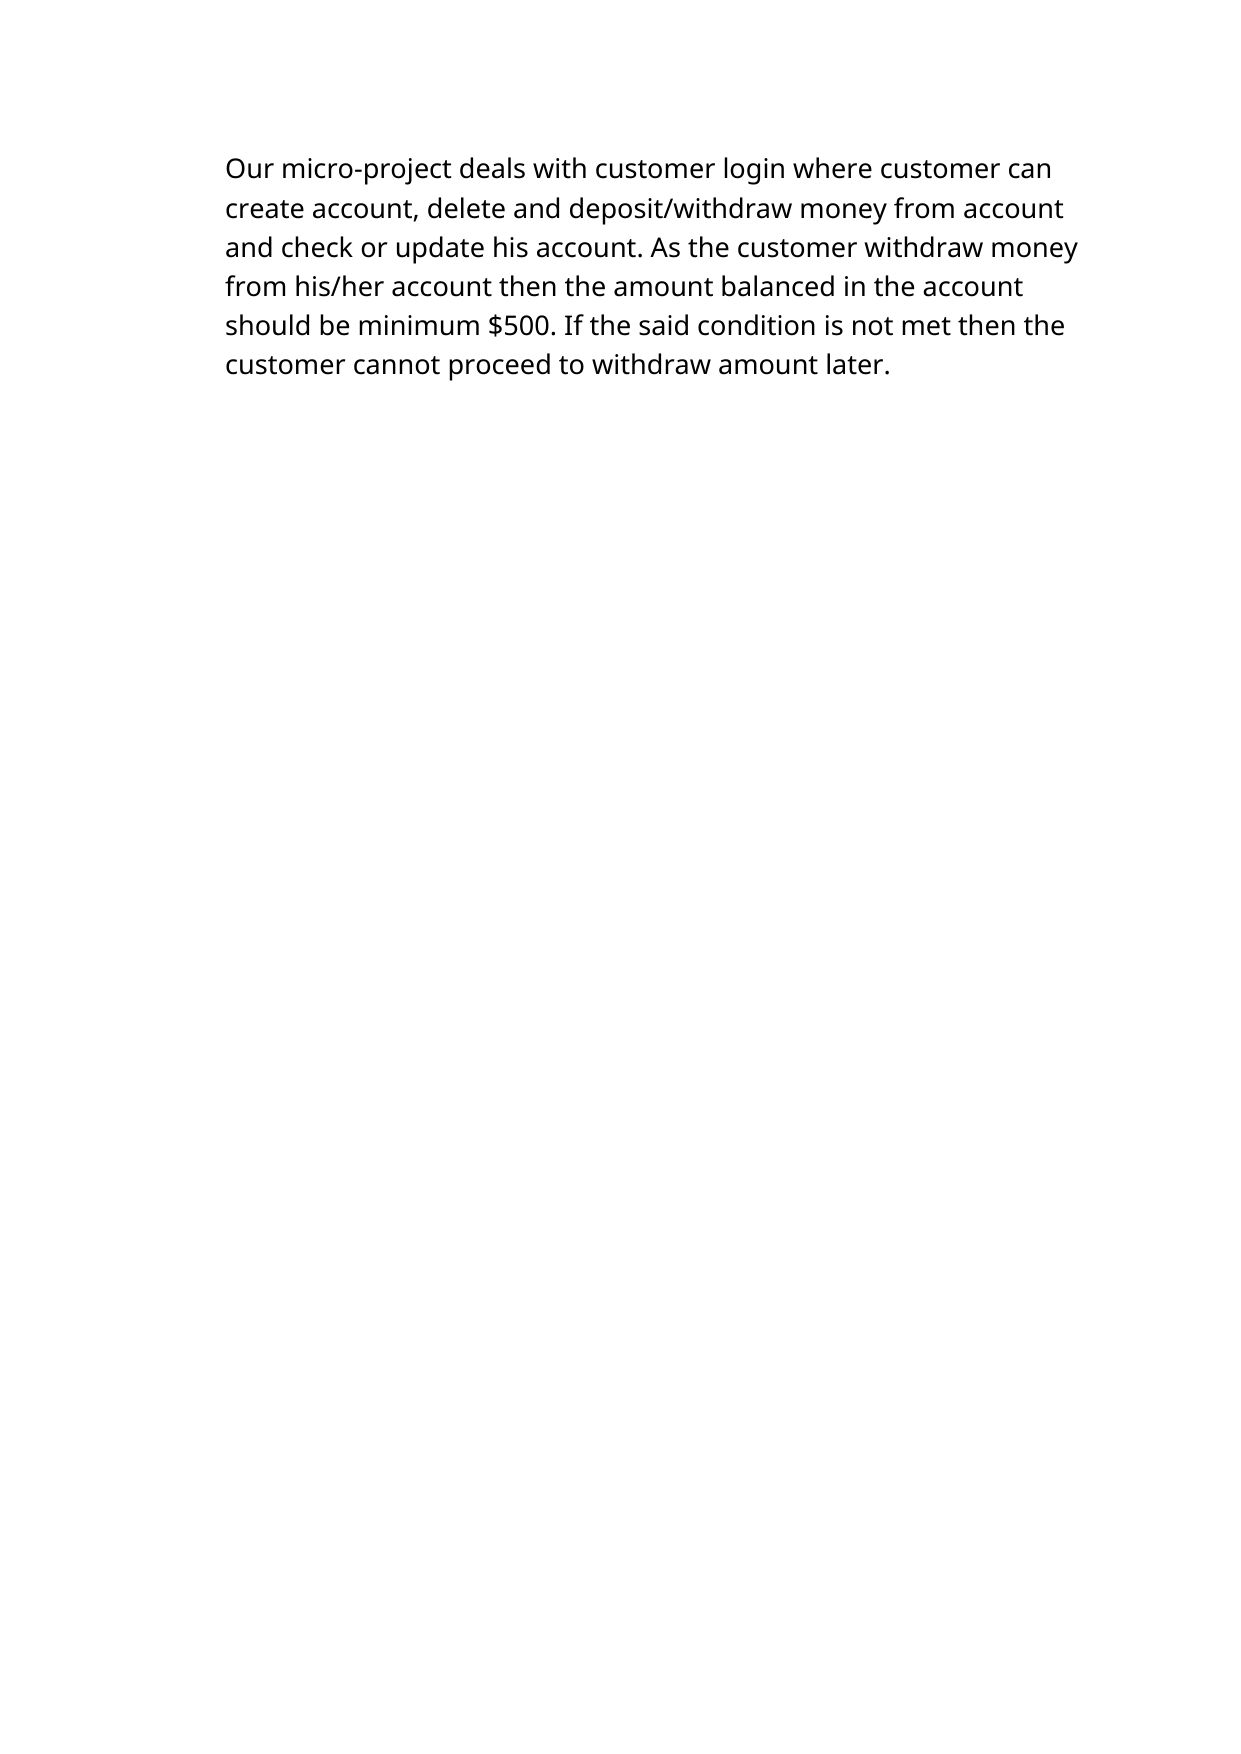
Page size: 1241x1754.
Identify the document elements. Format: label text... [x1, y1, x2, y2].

list Our micro-project deals with customer login where customer can create account, delete and deposit/withdraw money from account and check or update his account. As the customer withdraw money from his/her account then the amount balanced in the account should be minimum $500. If the said condition is not met then the customer cannot proceed to withdraw amount later. [225, 150, 1090, 382]
